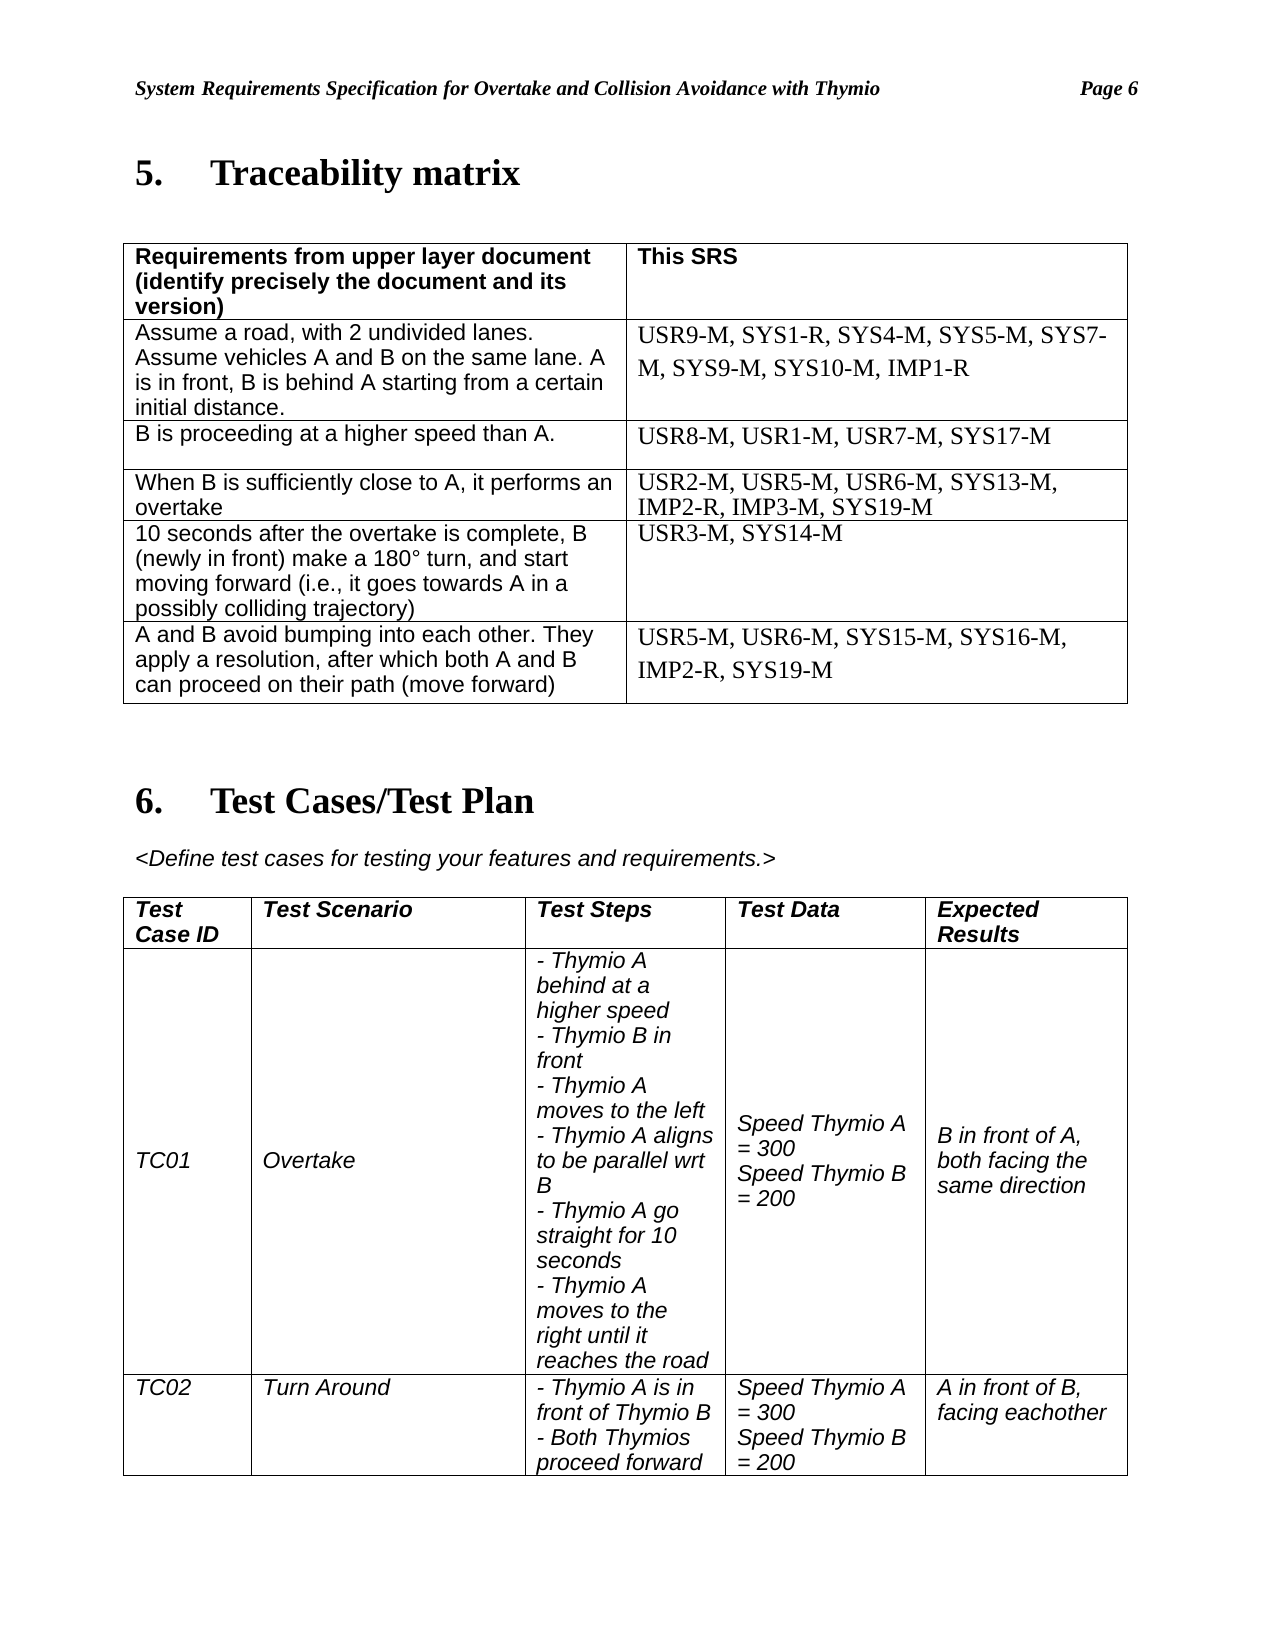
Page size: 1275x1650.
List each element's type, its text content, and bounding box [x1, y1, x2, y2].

table_cell Overtake [252, 949, 525, 1374]
subtitle Traceability matrix [135, 150, 1140, 193]
table_cell USR8-M, USR1-M, USR7-M, SYS17-M [627, 421, 1127, 469]
table_cell USR2-M, USR5-M, USR6-M, SYS13-M, IMP2-R, IMP3-M, SYS19-M [627, 470, 1127, 520]
subtitle Test Cases/Test Plan [135, 779, 1140, 822]
table_cell Turn Around [252, 1375, 525, 1475]
table_cell USR3-M, SYS14-M [627, 521, 1127, 621]
table_header Expected Results [926, 898, 1127, 948]
table_cell TC01 [124, 949, 251, 1374]
table_cell Speed Thymio A = 300 Speed Thymio B = 200 [726, 1375, 925, 1475]
table_cell B in front of A, both facing the same direction [926, 949, 1127, 1374]
table_cell USR9-M, SYS1-R, SYS4-M, SYS5-M, SYS7-M, SYS9-M, SYS10-M, IMP1-R [627, 320, 1127, 420]
table_header This SRS [627, 244, 1127, 319]
table_header Test Steps [526, 898, 725, 948]
table_cell Speed Thymio A = 300 Speed Thymio B = 200 [726, 949, 925, 1374]
table_cell Assume a road, with 2 undivided lanes. Assume vehicles A and B on the same lane. A is in front, B is behind A starting from a certain initial distance. [124, 320, 626, 420]
table_cell TC02 [124, 1375, 251, 1475]
table_cell When B is sufficiently close to A, it performs an overtake [124, 470, 626, 520]
table_cell A in front of B, facing eachother [926, 1375, 1127, 1475]
table_cell - Thymio A behind at a higher speed - Thymio B in front - Thymio A moves to the left - Thymio A aligns to be parallel wrt B - Thymio A go straight for 10 seconds - Thymio A moves to the right until it reaches the road [526, 949, 725, 1374]
table_cell USR5-M, USR6-M, SYS15-M, SYS16-M, IMP2-R, SYS19-M [627, 622, 1127, 703]
table_cell A and B avoid bumping into each other. They apply a resolution, after which both A and B can proceed on their path (move forward) [124, 622, 626, 703]
table_header Requirements from upper layer document (identify precisely the document and its version) [124, 244, 626, 319]
table_cell B is proceeding at a higher speed than A. [124, 421, 626, 469]
table_header Test Scenario [252, 898, 525, 948]
text <Define test cases for testing your features and requirements.> [135, 847, 1140, 872]
table_header Test Data [726, 898, 925, 948]
table_header Test Case ID [124, 898, 251, 948]
table_cell 10 seconds after the overtake is complete, B (newly in front) make a 180° turn, and start moving forward (i.e., it goes towards A in a possibly colliding trajectory) [124, 521, 626, 621]
